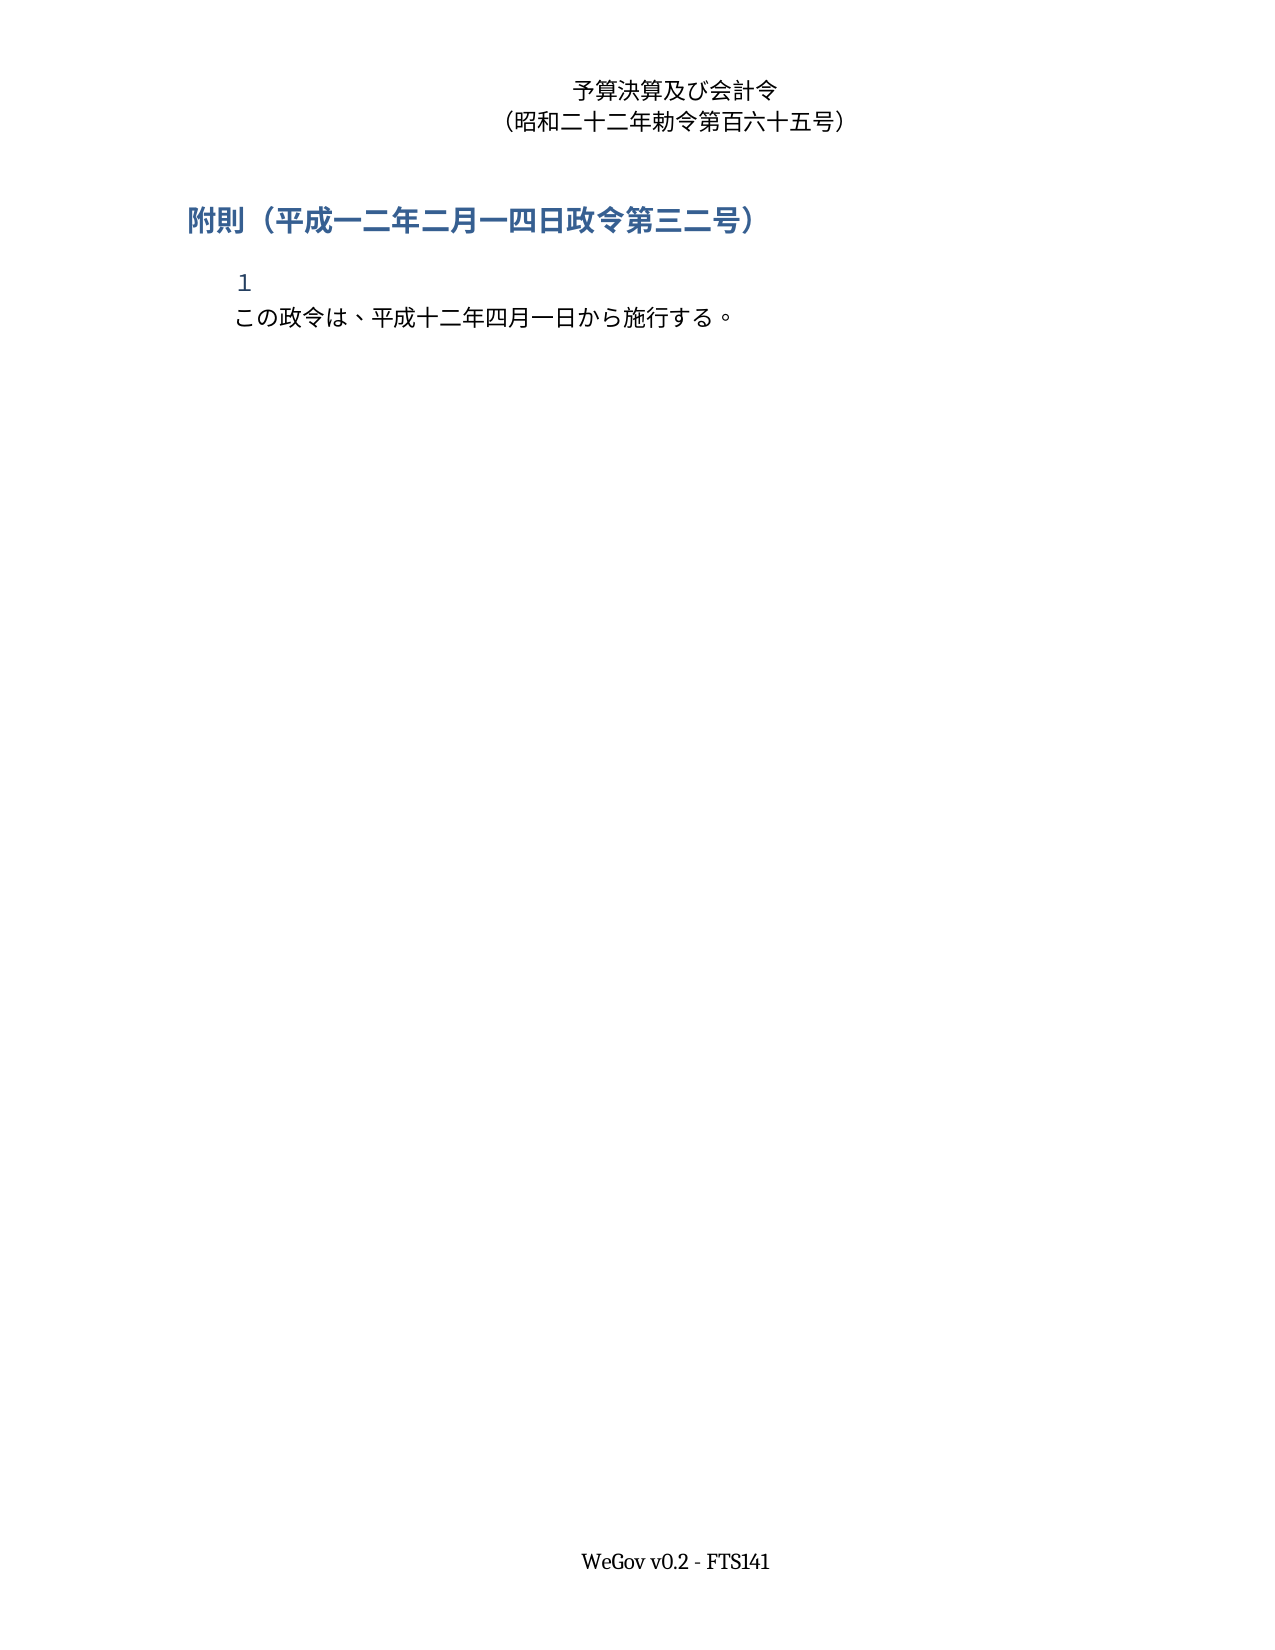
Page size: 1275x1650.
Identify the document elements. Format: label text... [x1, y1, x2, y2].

subtitle 附則（平成一二年二月一四日政令第三二号） [187, 200, 1087, 240]
subtitle １ [233, 266, 1087, 298]
text この政令は、平成十二年四月一日から施行する。 [233, 302, 1087, 334]
